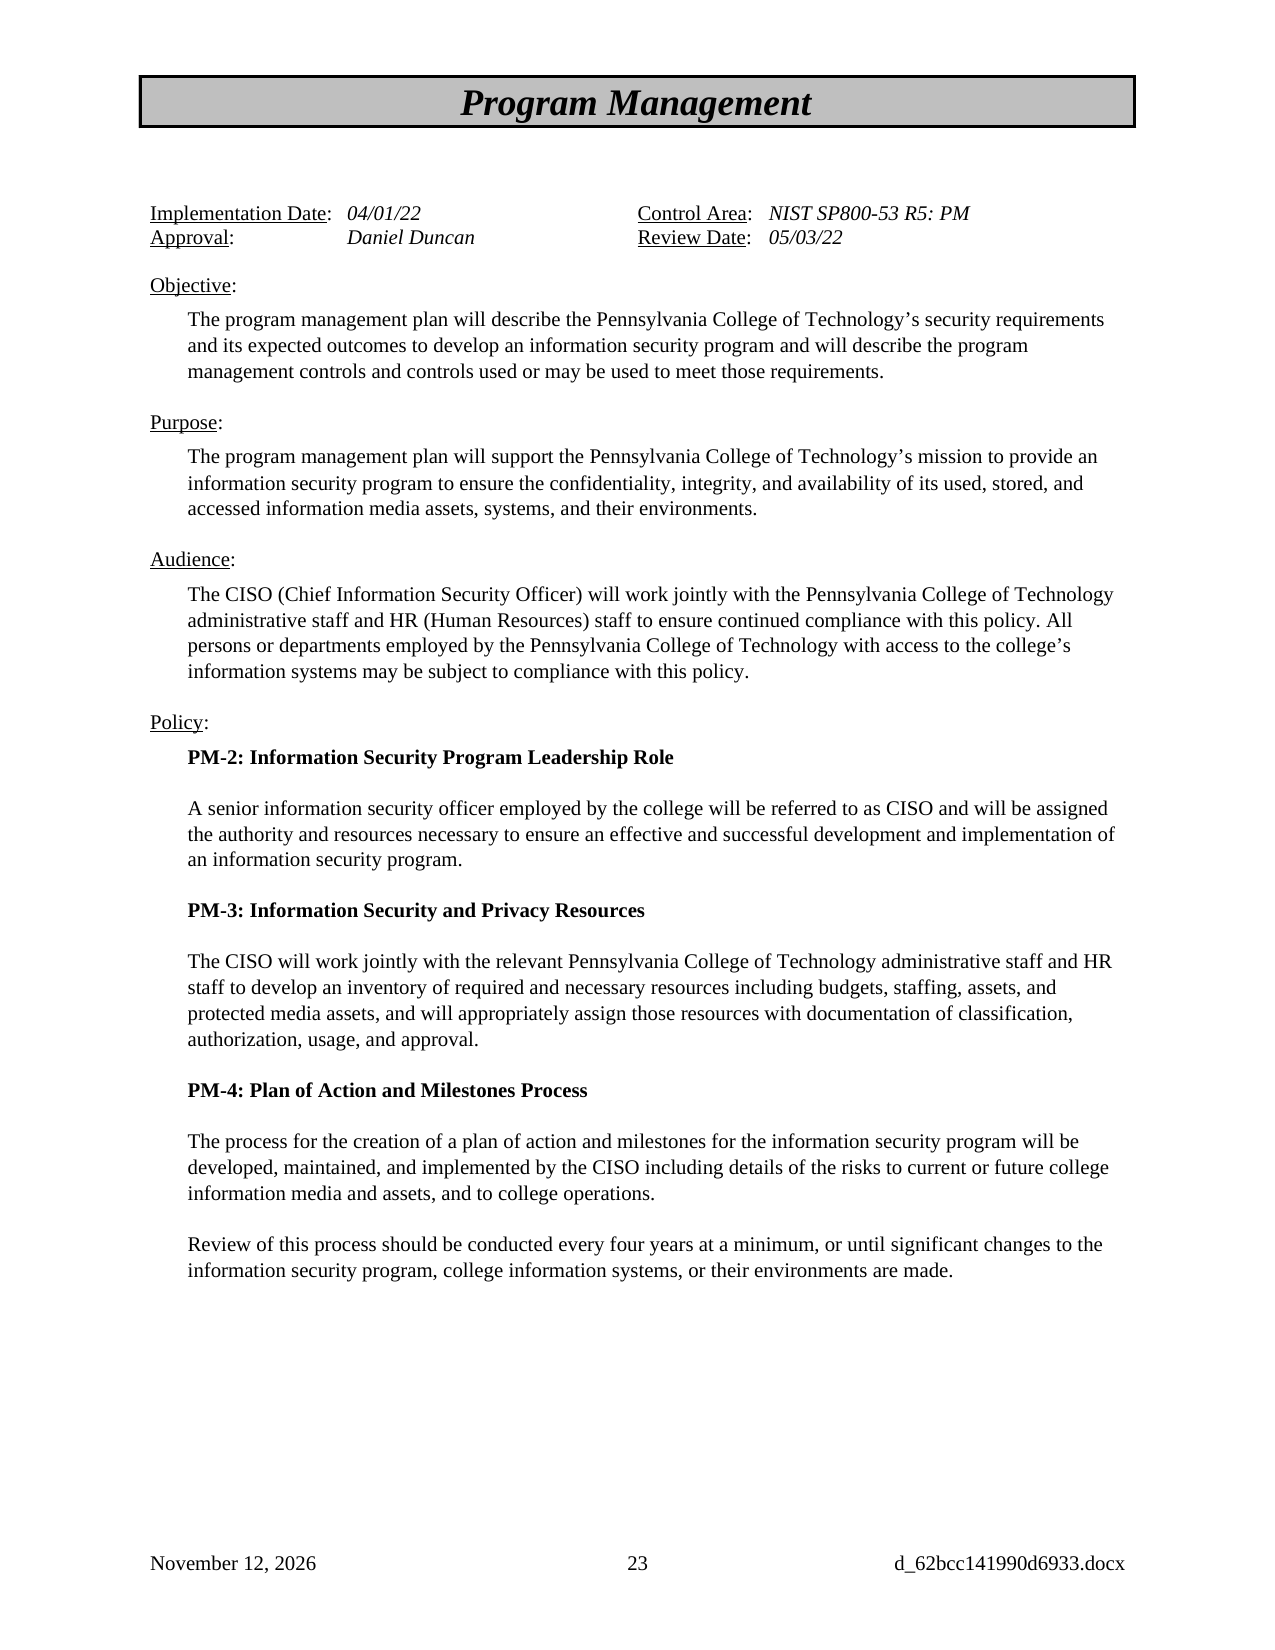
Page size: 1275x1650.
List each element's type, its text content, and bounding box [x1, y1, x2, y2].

text Policy: [150, 710, 1125, 734]
text The program management plan will describe the Pennsylvania College of Technology’s security requirements and its expected outcomes to develop an information security program and will describe the program management controls and controls used or may be used to meet those requirements. [187, 307, 1125, 383]
text The program management plan will support the Pennsylvania College of Technology’s mission to provide an information security program to ensure the confidentiality, integrity, and availability of its used, stored, and accessed information media assets, systems, and their environments. [187, 444, 1125, 520]
text Audience: [150, 547, 1125, 571]
text The CISO will work jointly with the relevant Pennsylvania College of Technology administrative staff and HR staff to develop an inventory of required and necessary resources including budgets, staffing, assets, and protected media assets, and will appropriately assign those resources with documentation of classification, authorization, usage, and approval. [187, 949, 1125, 1051]
text PM-4: Plan of Action and Milestones Process [187, 1078, 1125, 1102]
text Objective: [150, 273, 1125, 297]
text The CISO (Chief Information Security Officer) will work jointly with the Pennsylvania College of Technology administrative staff and HR (Human Resources) staff to ensure continued compliance with this policy. All persons or departments employed by the Pennsylvania College of Technology with access to the college’s information systems may be subject to compliance with this policy. [187, 582, 1125, 683]
text The process for the creation of a plan of action and milestones for the information security program will be developed, maintained, and implemented by the CISO including details of the risks to current or future college information media and assets, and to college operations. [187, 1129, 1125, 1205]
text Approval: Daniel Duncan Review Date: 05/03/22 [150, 225, 1125, 249]
text Review of this process should be conducted every four years at a minimum, or until significant changes to the information security program, college information systems, or their environments are made. [187, 1232, 1125, 1282]
text Purpose: [150, 410, 1125, 434]
text PM-3: Information Security and Privacy Resources [187, 898, 1125, 922]
text A senior information security officer employed by the college will be referred to as CISO and will be assigned the authority and resources necessary to ensure an effective and successful development and implementation of an information security program. [187, 796, 1125, 871]
text PM-2: Information Security Program Leadership Role [187, 744, 1125, 769]
text Implementation Date: 04/01/22 Control Area: NIST SP800-53 R5: PM [150, 201, 1125, 225]
